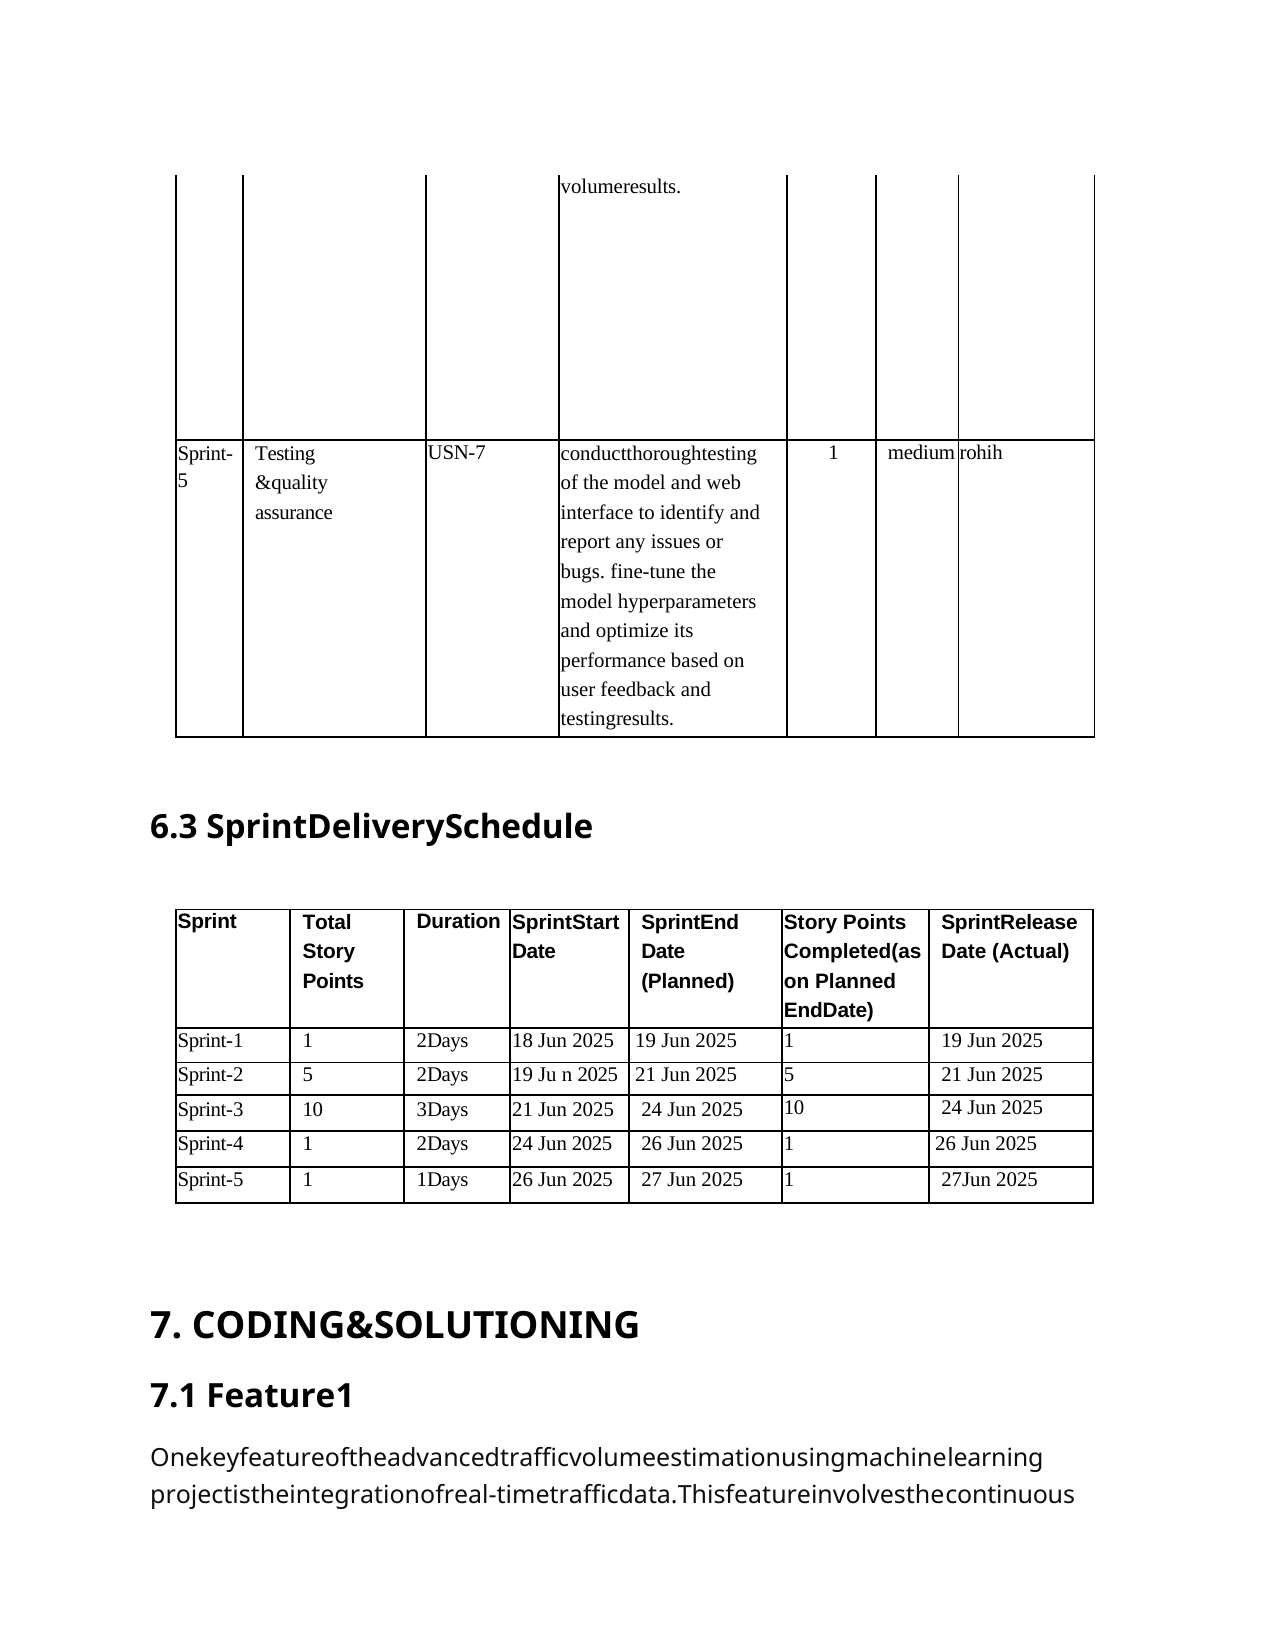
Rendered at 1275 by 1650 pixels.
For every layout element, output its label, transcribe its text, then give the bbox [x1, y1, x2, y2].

table_cell 1 [783, 1132, 928, 1166]
table_cell 2Days [405, 1132, 509, 1166]
table_cell 5 [783, 1063, 928, 1094]
table_header [427, 175, 558, 439]
table_cell 1Days [405, 1168, 509, 1202]
table_cell Sprint-3 [177, 1096, 289, 1130]
table_header Total Story Points [291, 910, 403, 1027]
table_cell 2Days [405, 1063, 509, 1094]
table_header Story Points Completed(as on Planned EndDate) [783, 910, 928, 1027]
table_cell Testing&quality assurance [244, 441, 425, 736]
text projectistheintegrationofreal-timetrafficdata.Thisfeatureinvolvesthecontinuous [150, 1477, 1275, 1511]
table_cell medium [877, 441, 958, 736]
table_cell 21 Jun 2025 [511, 1096, 628, 1130]
table_header Duration [405, 910, 509, 1027]
table_cell conductthoroughtesting of the model and web interface to identify and report any issues or bugs. fine-tune the model hyperparameters and optimize its performance based on user feedback and testingresults. [560, 441, 786, 736]
table_cell 26 Jun 2025 [511, 1168, 628, 1202]
table_header SprintEnd Date (Planned) [630, 910, 781, 1027]
table_header [177, 175, 242, 439]
table_cell 24 Jun 2025 [511, 1132, 628, 1166]
table_cell 19 Ju n 2025 [511, 1063, 628, 1094]
table_cell 19 Jun 2025 [630, 1029, 781, 1062]
table_cell 1 [291, 1168, 403, 1202]
table_header SprintStart Date [511, 910, 628, 1027]
table_cell 1 [783, 1029, 928, 1062]
table_header [877, 175, 958, 439]
text Onekeyfeatureoftheadvancedtrafficvolumeestimationusingmachinelearning [150, 1440, 1275, 1474]
table_cell 24 Jun 2025 [630, 1096, 781, 1130]
table_cell Sprint-2 [177, 1063, 289, 1094]
table_cell 27 Jun 2025 [630, 1168, 781, 1202]
table_cell 24 Jun 2025 [930, 1096, 1092, 1130]
table_cell 1 [291, 1029, 403, 1062]
table_cell 1 [291, 1132, 403, 1166]
table_header volumeresults. [560, 175, 786, 439]
table_cell Sprint- 5 [177, 441, 242, 736]
table_cell 26 Jun 2025 [630, 1132, 781, 1166]
table_cell 2Days [405, 1029, 509, 1062]
table_cell rohih [959, 441, 1094, 736]
table_cell 21 Jun 2025 [630, 1063, 781, 1094]
table_cell 21 Jun 2025 [930, 1063, 1092, 1094]
table_cell 5 [291, 1063, 403, 1094]
table_cell 3Days [405, 1096, 509, 1130]
table_cell 19 Jun 2025 [930, 1029, 1092, 1062]
table_cell 10 [291, 1096, 403, 1130]
subtitle CODING&SOLUTIONING [150, 1299, 1275, 1350]
table_header SprintRelease Date (Actual) [930, 910, 1092, 1027]
table_cell 27Jun 2025 [930, 1168, 1092, 1202]
table_header Sprint [177, 910, 289, 1027]
list SprintDeliverySchedule [150, 803, 1275, 848]
table_cell 10 [783, 1096, 928, 1130]
table_header [959, 175, 1094, 439]
table_cell Sprint-4 [177, 1132, 289, 1166]
table_cell 1 [788, 441, 875, 736]
table_cell 1 [783, 1168, 928, 1202]
table_cell Sprint-1 [177, 1029, 289, 1062]
subtitle Feature1 [150, 1372, 1275, 1417]
table_cell 26 Jun 2025 [930, 1132, 1092, 1166]
table_cell USN-7 [427, 441, 558, 736]
table_header [788, 175, 875, 439]
table_cell Sprint-5 [177, 1168, 289, 1202]
table_header [244, 175, 425, 439]
table_cell 18 Jun 2025 [511, 1029, 628, 1062]
